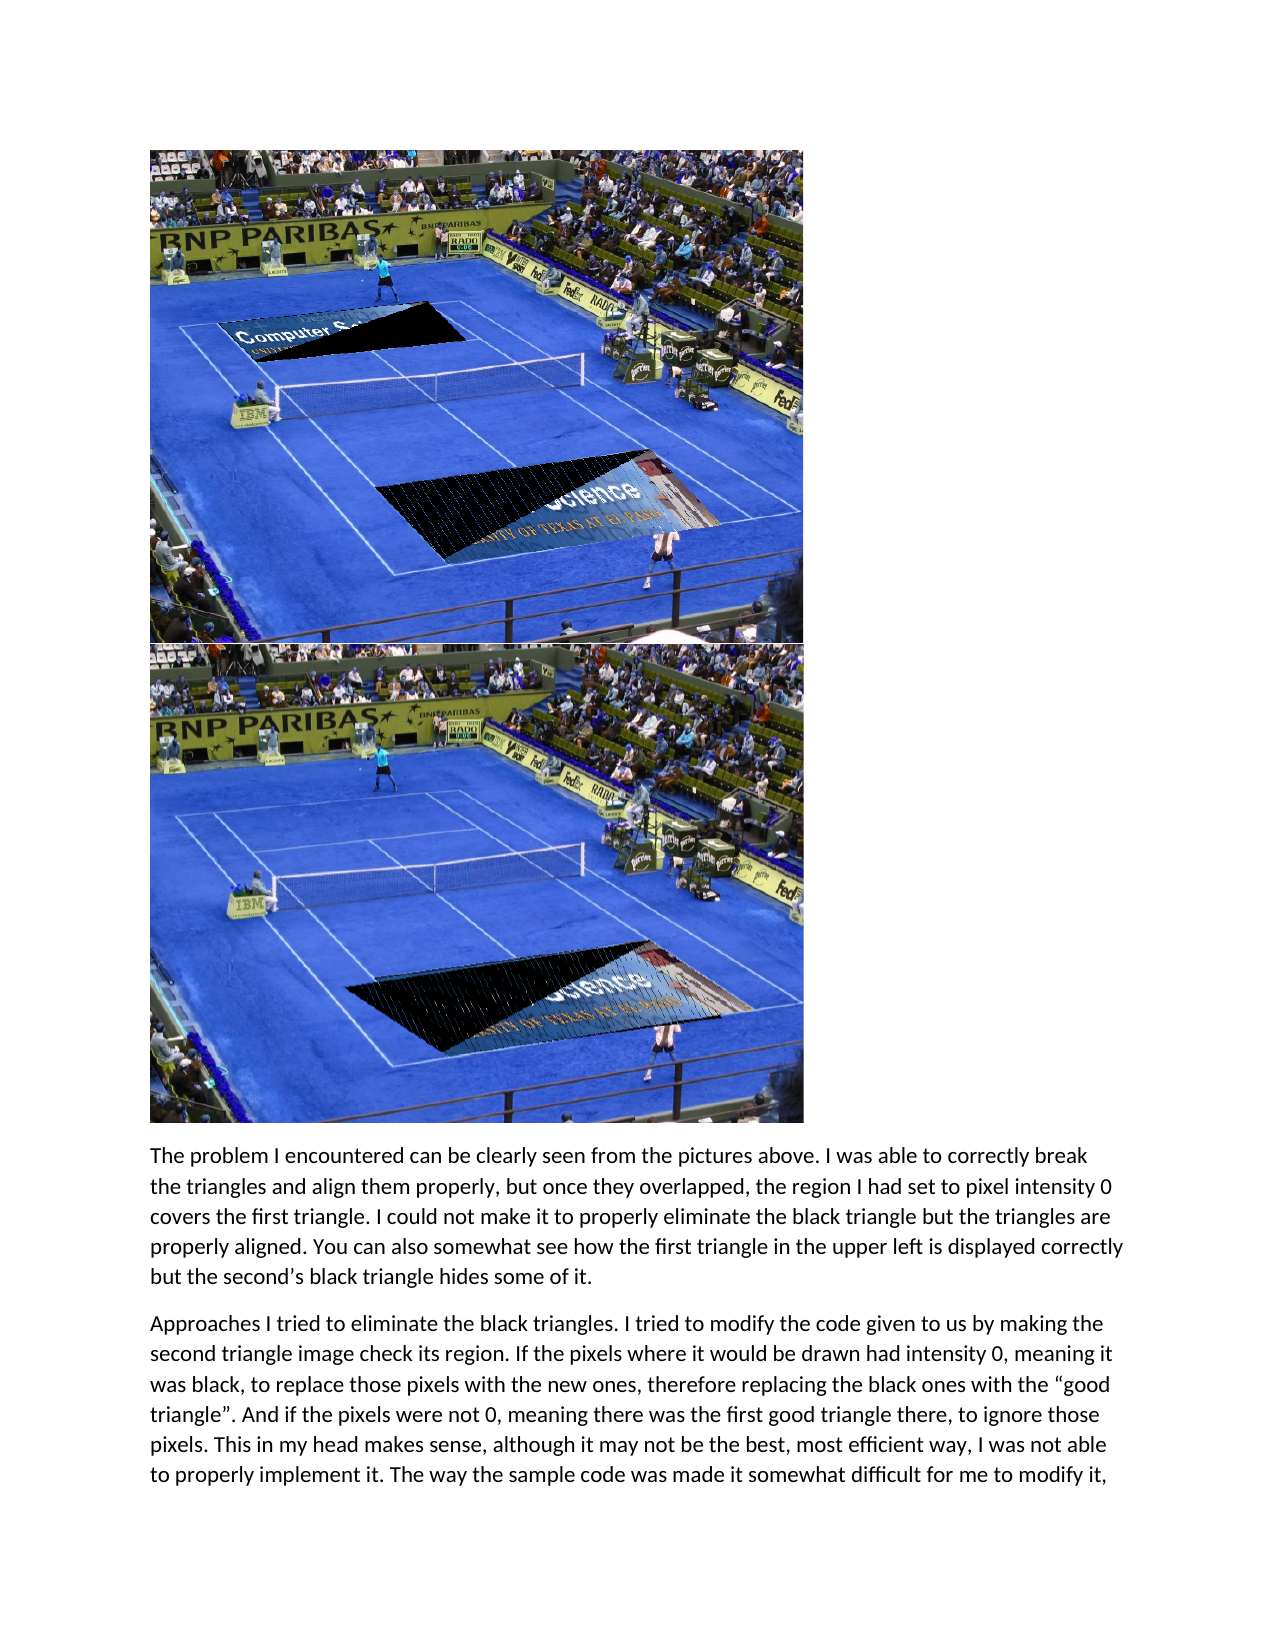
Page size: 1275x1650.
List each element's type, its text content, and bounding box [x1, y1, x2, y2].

picture [150, 150, 804, 643]
picture [150, 644, 804, 1123]
text The problem I encountered can be clearly seen from the pictures above. I was able to correctly break the triangles and align them properly, but once they overlapped, the region I had set to pixel intensity 0 covers the first triangle. I could not make it to properly eliminate the black triangle but the triangles are properly aligned. You can also somewhat see how the first triangle in the upper left is displayed correctly but the second’s black triangle hides some of it. [150, 1142, 1125, 1290]
